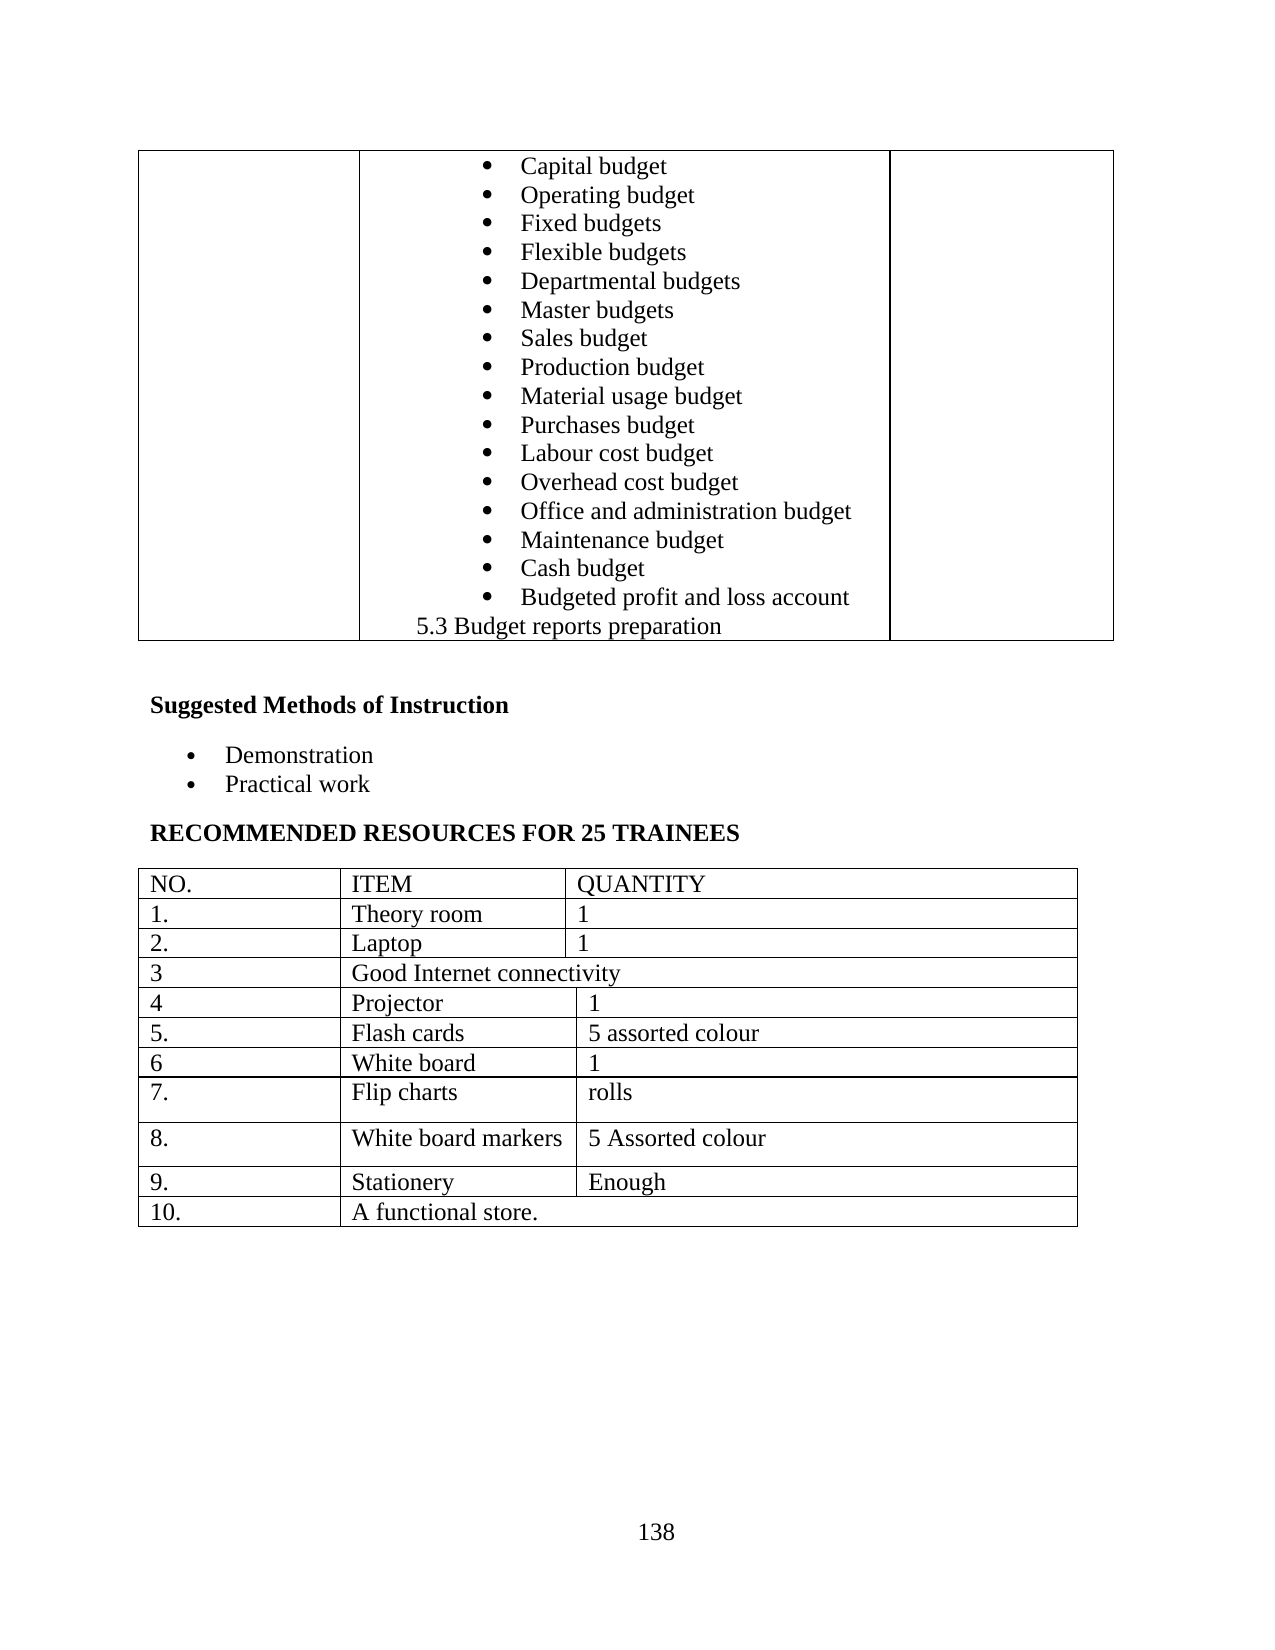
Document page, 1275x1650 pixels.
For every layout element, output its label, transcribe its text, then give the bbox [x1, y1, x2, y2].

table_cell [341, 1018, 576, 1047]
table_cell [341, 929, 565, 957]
list Demonstration [187, 740, 1125, 769]
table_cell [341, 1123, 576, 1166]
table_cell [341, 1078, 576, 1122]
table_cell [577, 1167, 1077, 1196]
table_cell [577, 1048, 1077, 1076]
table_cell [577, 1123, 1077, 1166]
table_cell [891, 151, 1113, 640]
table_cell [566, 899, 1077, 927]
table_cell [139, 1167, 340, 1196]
text Suggested Methods of Instruction [150, 690, 1125, 719]
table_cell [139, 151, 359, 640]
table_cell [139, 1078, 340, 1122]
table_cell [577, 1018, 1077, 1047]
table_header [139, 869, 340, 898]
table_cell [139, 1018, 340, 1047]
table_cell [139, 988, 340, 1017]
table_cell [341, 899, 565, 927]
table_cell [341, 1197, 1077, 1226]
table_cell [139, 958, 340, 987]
list Practical work [187, 769, 1125, 797]
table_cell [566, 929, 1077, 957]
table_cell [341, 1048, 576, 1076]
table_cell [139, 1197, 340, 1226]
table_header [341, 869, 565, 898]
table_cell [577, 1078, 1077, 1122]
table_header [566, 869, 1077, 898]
text RECOMMENDED RESOURCES FOR 25 TRAINEES [150, 818, 1125, 847]
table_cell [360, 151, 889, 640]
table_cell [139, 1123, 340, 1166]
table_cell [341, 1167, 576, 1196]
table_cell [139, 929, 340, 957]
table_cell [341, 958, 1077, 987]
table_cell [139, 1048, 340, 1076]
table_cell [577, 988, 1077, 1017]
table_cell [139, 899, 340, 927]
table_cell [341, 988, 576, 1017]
